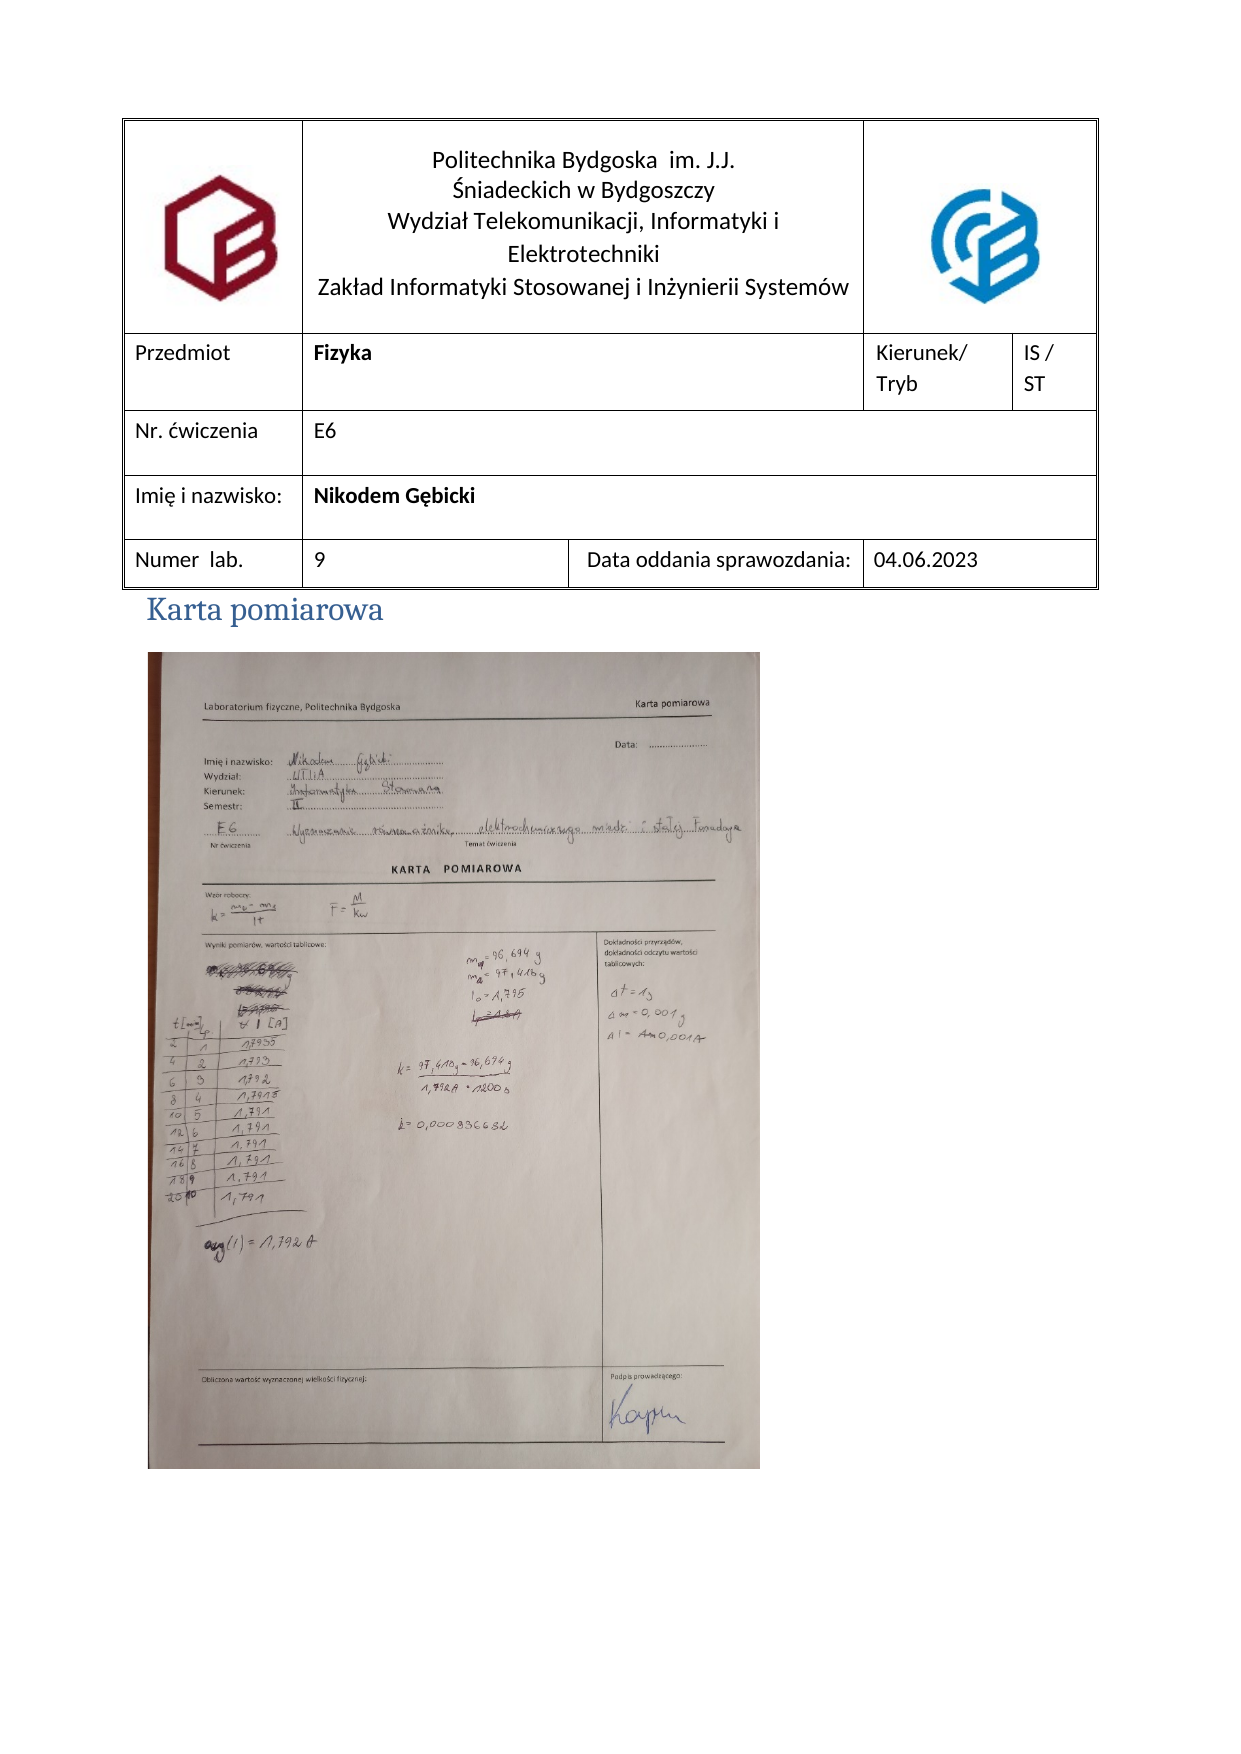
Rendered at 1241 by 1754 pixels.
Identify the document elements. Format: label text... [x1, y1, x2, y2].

table_cell Fizyka [303, 334, 863, 410]
table_cell [864, 476, 1096, 539]
table_cell IS / ST [1013, 334, 1096, 410]
picture [920, 183, 1047, 319]
subtitle Karta pomiarowa [146, 590, 1091, 628]
table_cell 04.06.2023 [864, 540, 1096, 587]
table_header [125, 121, 302, 332]
table_cell [864, 411, 1096, 475]
table_header Politechnika Bydgoska im. J.J. Śniadeckich w Bydgoszczy Wydział Telekomunikacji, Informatyki i Elektrotechniki Zakład Informatyki Stosowanej i Inżynierii Systemów [303, 121, 863, 332]
table_cell Imię i nazwisko: [125, 476, 302, 539]
table_cell Przedmiot [125, 334, 302, 410]
table_header [864, 121, 1096, 332]
picture [139, 165, 297, 319]
table_cell Nr. ćwiczenia [125, 411, 302, 475]
table_cell Kierunek/ Tryb [864, 334, 1012, 410]
table_cell E6 [303, 411, 864, 475]
table_cell 9 [303, 540, 568, 587]
table_cell Data oddania sprawozdania: [569, 540, 863, 587]
table_cell Numer lab. [125, 540, 302, 587]
picture [147, 652, 760, 1469]
table_cell Nikodem Gębicki [303, 476, 864, 539]
